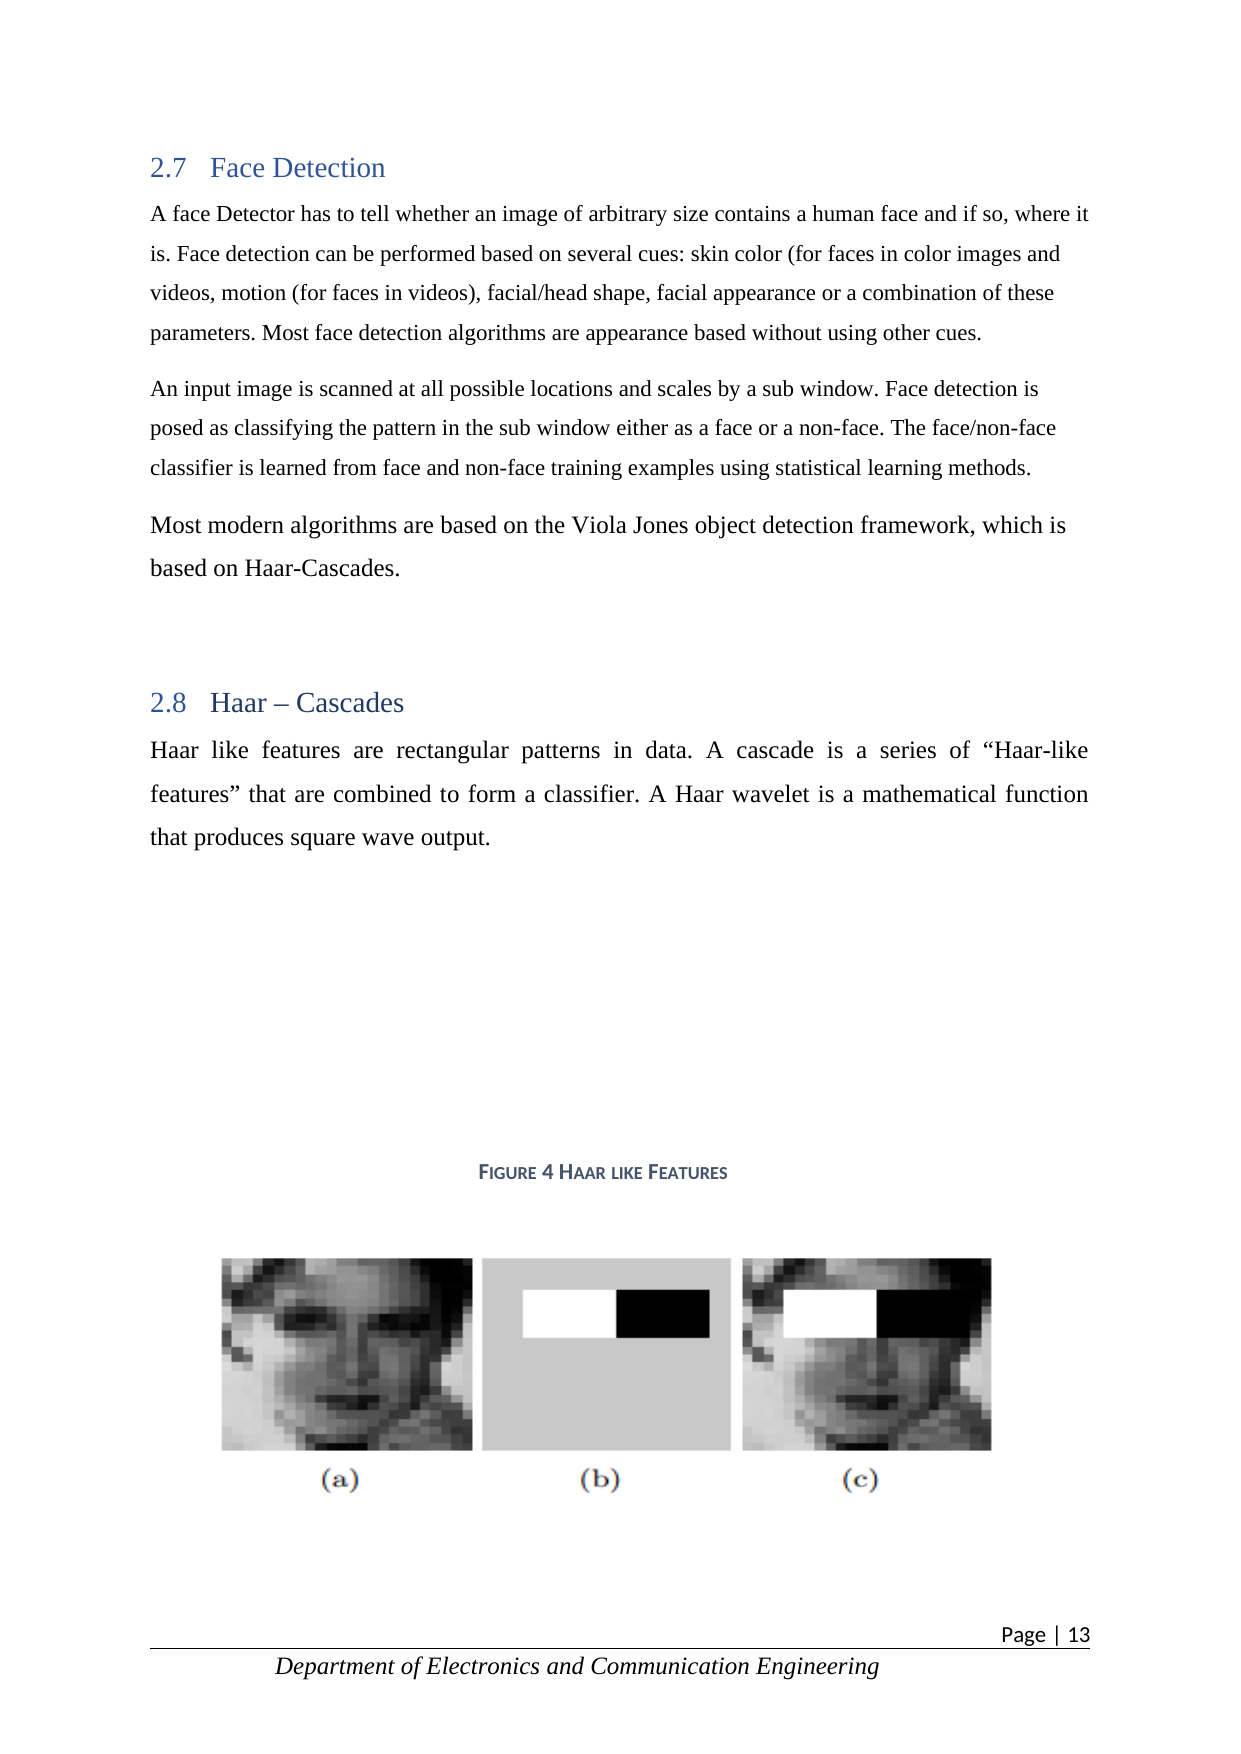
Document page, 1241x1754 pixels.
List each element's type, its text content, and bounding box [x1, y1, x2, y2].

text Haar like features are rectangular patterns in data. A cascade is a series of “Haar-like features” that are combined to form a classifier. A Haar wavelet is a mathematical function that produces square wave output. [150, 736, 1090, 851]
text A face Detector has to tell whether an image of arbitrary size contains a human face and if so, where it is. Face detection can be performed based on several cues: skin color (for faces in color images and videos, motion (for faces in videos), facial/head shape, facial appearance or a combination of these parameters. Most face detection algorithms are appearance based without using other cues. [150, 200, 1090, 345]
subtitle Haar – Cascades [150, 685, 1090, 719]
subtitle Face Detection [150, 150, 1090, 183]
text An input image is scanned at all possible locations and scales by a sub window. Face detection is posed as classifying the pattern in the sub window either as a face or a non-face. The face/non-face classifier is learned from face and non-face training examples using statistical learning methods. [150, 375, 1090, 480]
text Most modern algorithms are based on the Viola Jones object detection framework, which is based on Haar-Cascades. [150, 510, 1090, 582]
